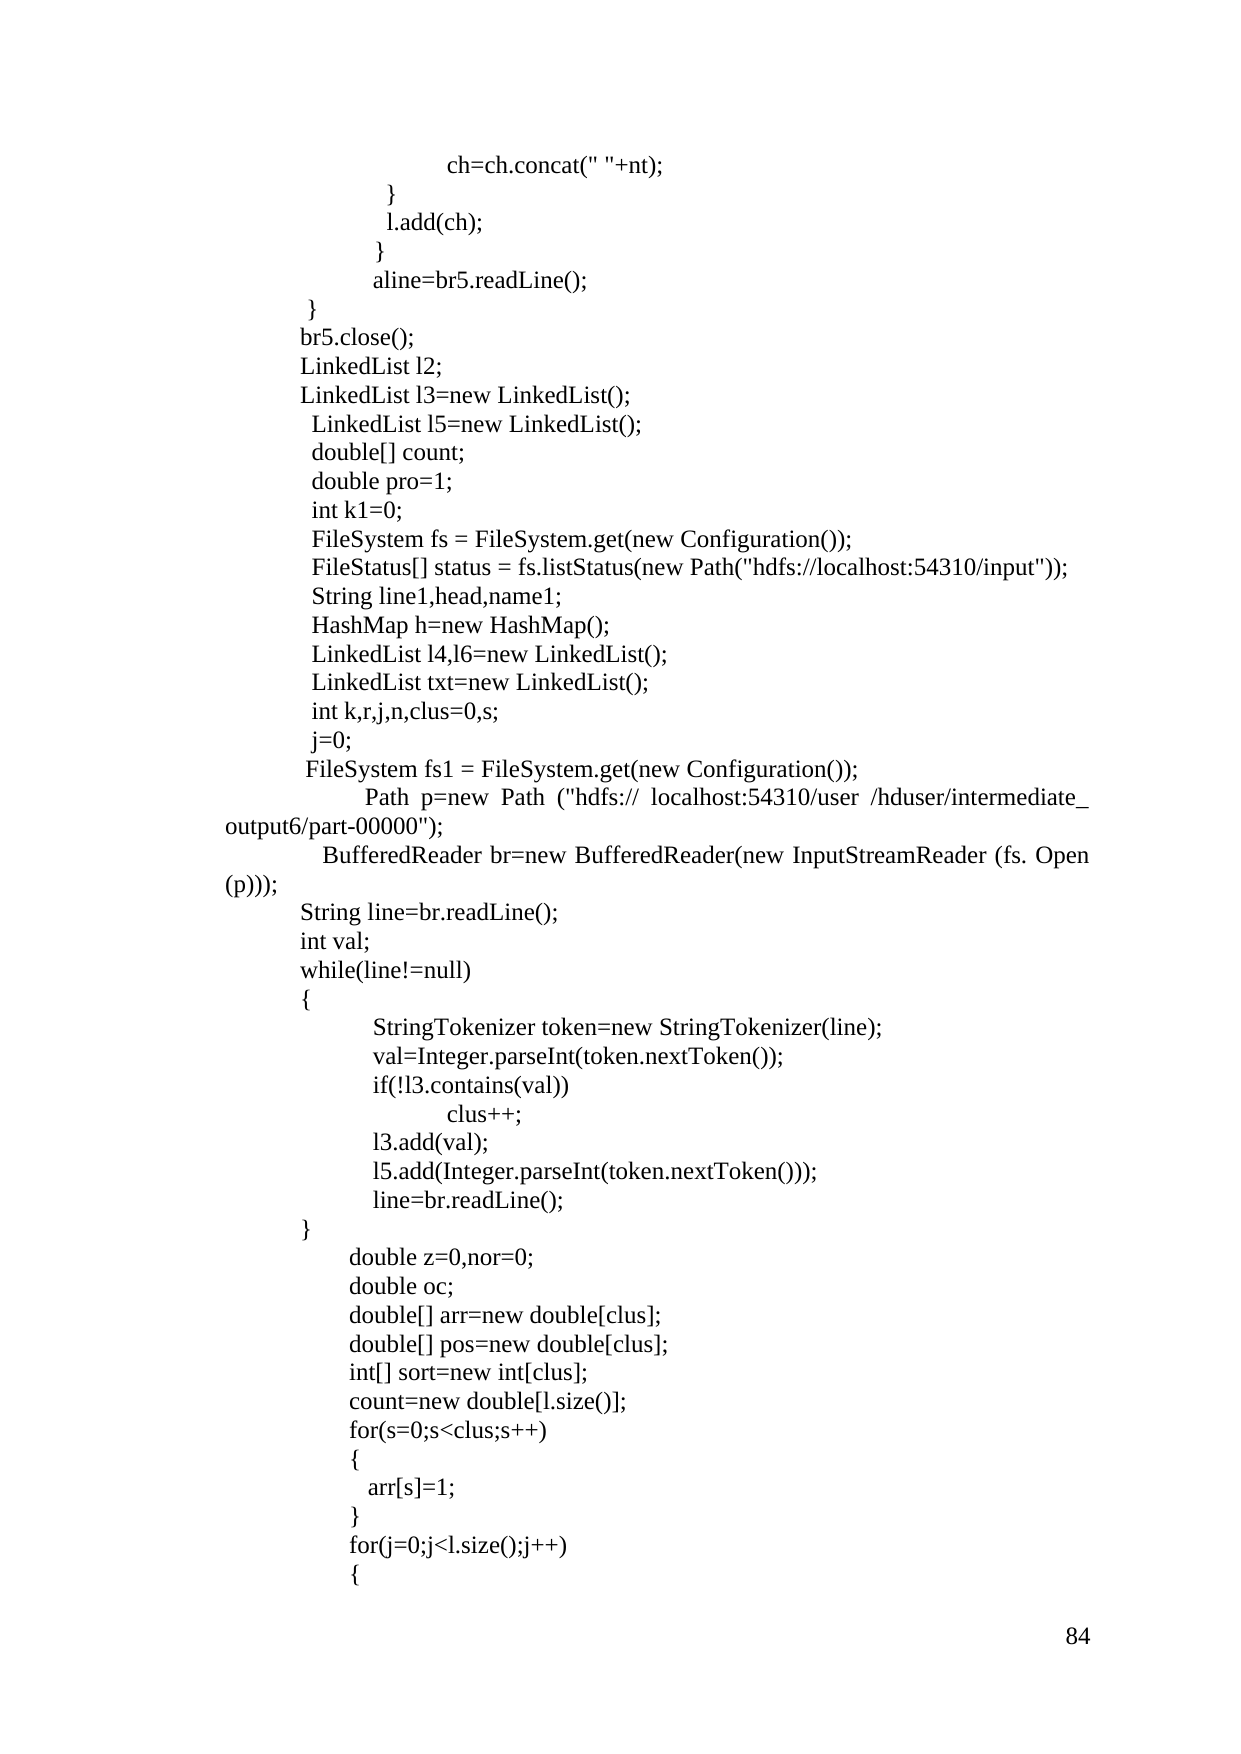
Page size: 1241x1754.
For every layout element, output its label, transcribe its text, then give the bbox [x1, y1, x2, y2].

text l.add(ch); [225, 207, 1090, 236]
text if(!l3.contains(val)) [225, 1070, 1090, 1099]
text aline=br5.readLine(); [225, 265, 1090, 294]
text } [225, 236, 1090, 265]
text BufferedReader br=new BufferedReader(new InputStreamReader (fs. Open (p))); [225, 840, 1090, 897]
text LinkedList l3=new LinkedList(); [225, 380, 1090, 409]
text double[] count; [225, 437, 1090, 466]
text { [225, 1559, 1090, 1587]
text while(line!=null) [225, 955, 1090, 984]
text count=new double[l.size()]; [225, 1386, 1090, 1415]
text LinkedList l4,l6=new LinkedList(); [225, 639, 1090, 667]
text double oc; [225, 1271, 1090, 1300]
text br5.close(); [225, 322, 1090, 351]
text int k1=0; [225, 495, 1090, 524]
text l5.add(Integer.parseInt(token.nextToken())); [225, 1156, 1090, 1185]
text double[] pos=new double[clus]; [225, 1329, 1090, 1357]
text { [225, 984, 1090, 1012]
text int val; [225, 926, 1090, 955]
text LinkedList l2; [225, 351, 1090, 380]
text val=Integer.parseInt(token.nextToken()); [225, 1041, 1090, 1070]
text arr[s]=1; [225, 1472, 1090, 1501]
text } [225, 1214, 1090, 1242]
text LinkedList txt=new LinkedList(); [225, 667, 1090, 696]
text double[] arr=new double[clus]; [225, 1300, 1090, 1329]
text double z=0,nor=0; [225, 1242, 1090, 1271]
text FileStatus[] status = fs.listStatus(new Path("hdfs://localhost:54310/input")); [225, 552, 1090, 581]
text double pro=1; [225, 466, 1090, 495]
text for(j=0;j<l.size();j++) [225, 1530, 1090, 1559]
text l3.add(val); [225, 1127, 1090, 1156]
text { [225, 1444, 1090, 1472]
text String line1,head,name1; [225, 581, 1090, 610]
text j=0; [225, 725, 1090, 754]
text ch=ch.concat(" "+nt); [225, 150, 1090, 179]
text } [225, 1501, 1090, 1530]
text } [225, 179, 1090, 207]
text line=br.readLine(); [225, 1185, 1090, 1214]
text FileSystem fs = FileSystem.get(new Configuration()); [225, 524, 1090, 552]
text clus++; [225, 1099, 1090, 1127]
text Path p=new Path ("hdfs:// localhost:54310/user /hduser/intermediate_ output6/part-00000"); [225, 782, 1090, 840]
text LinkedList l5=new LinkedList(); [225, 409, 1090, 437]
text int[] sort=new int[clus]; [225, 1357, 1090, 1386]
text for(s=0;s<clus;s++) [225, 1415, 1090, 1444]
text } [225, 294, 1090, 322]
text HashMap h=new HashMap(); [225, 610, 1090, 639]
text String line=br.readLine(); [225, 897, 1090, 926]
text int k,r,j,n,clus=0,s; [225, 696, 1090, 725]
text StringTokenizer token=new StringTokenizer(line); [225, 1012, 1090, 1041]
text FileSystem fs1 = FileSystem.get(new Configuration()); [225, 754, 1090, 782]
